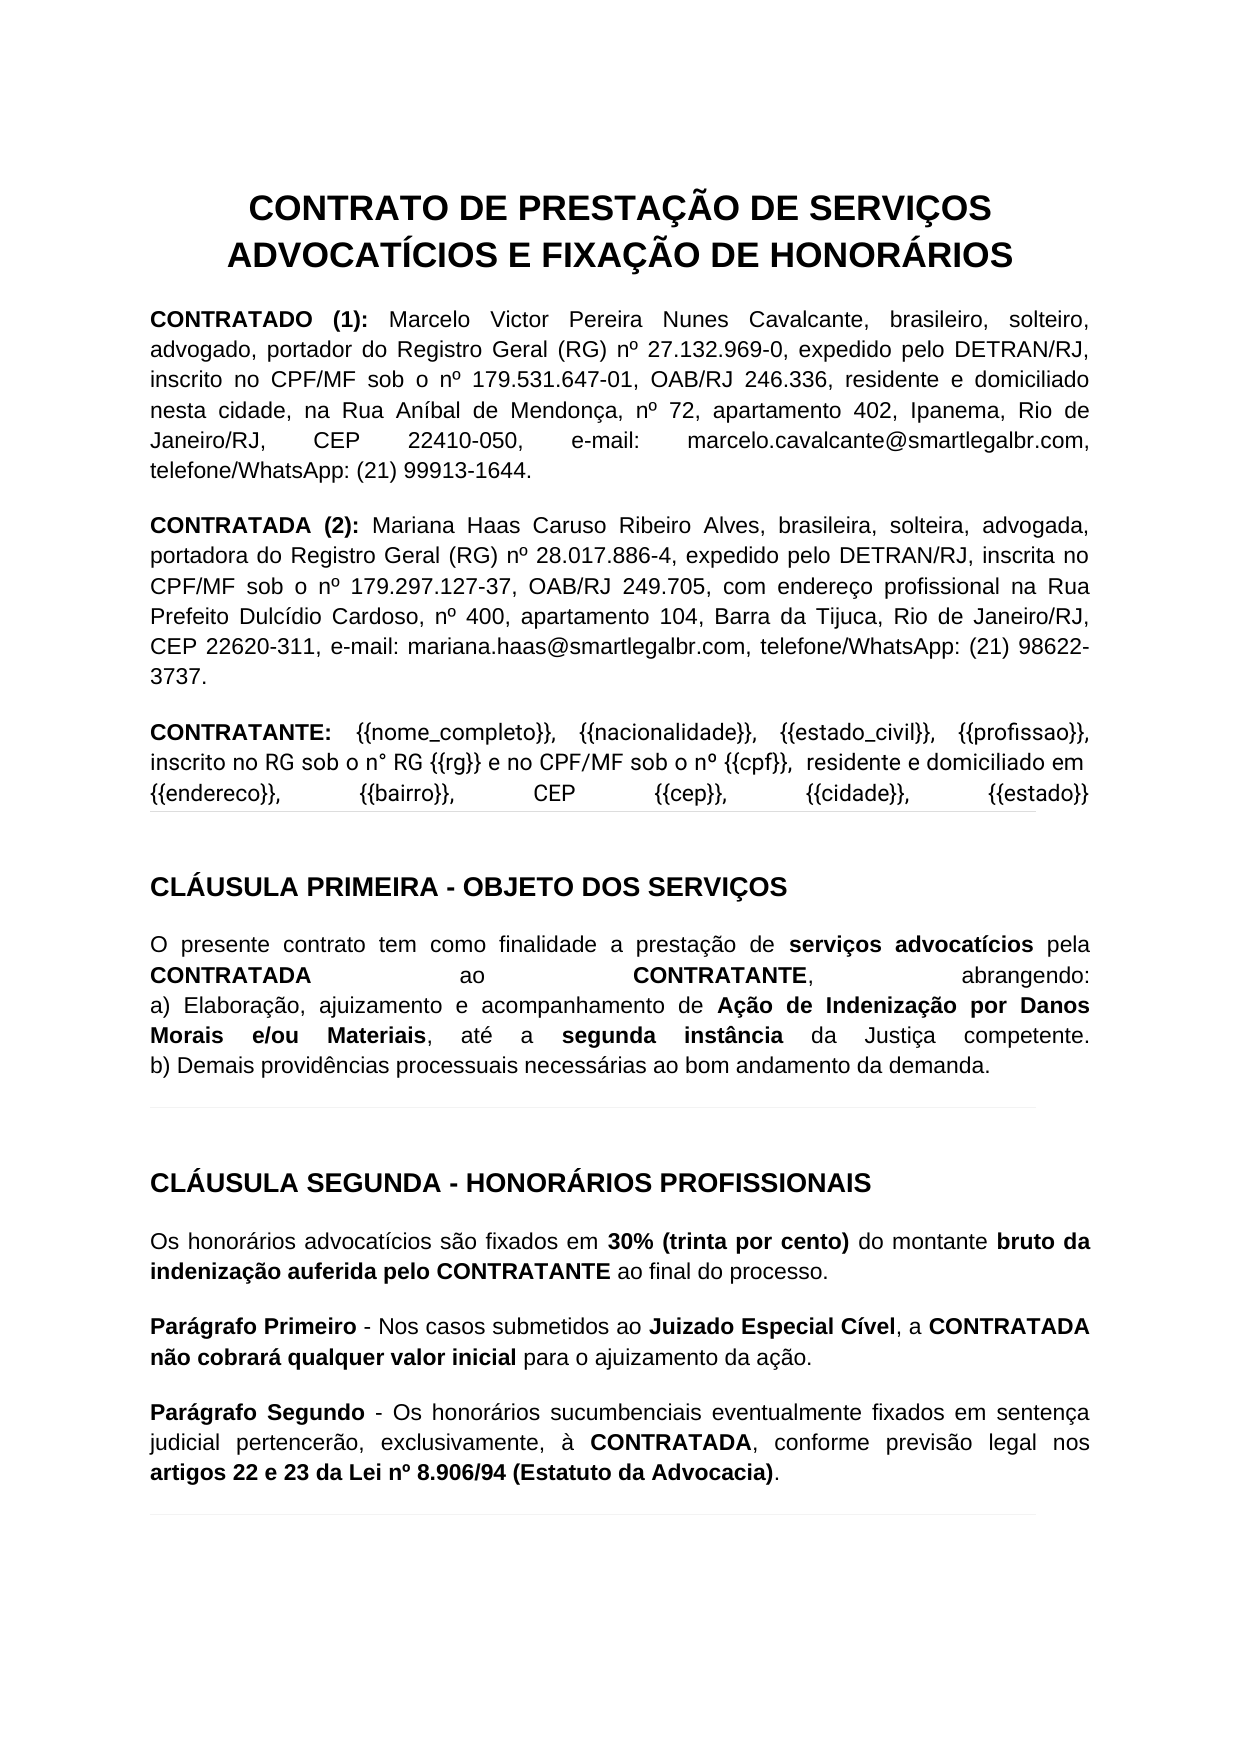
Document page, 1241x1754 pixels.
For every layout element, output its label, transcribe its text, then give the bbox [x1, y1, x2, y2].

text Parágrafo Primeiro - Nos casos submetidos ao Juizado Especial Cível, a CONTRATADA não cobrará qualquer valor inicial para o ajuizamento da ação. [150, 1313, 1090, 1370]
subtitle CLÁUSULA SEGUNDA - HONORÁRIOS PROFISSIONAIS [150, 1167, 1090, 1198]
subtitle CONTRATO DE PRESTAÇÃO DE SERVIÇOS ADVOCATÍCIOS E FIXAÇÃO DE HONORÁRIOS [150, 187, 1090, 275]
text Parágrafo Segundo - Os honorários sucumbenciais eventualmente fixados em sentença judicial pertencerão, exclusivamente, à CONTRATADA, conforme previsão legal nos artigos 22 e 23 da Lei nº 8.906/94 (Estatuto da Advocacia). [150, 1399, 1090, 1485]
text CONTRATADO (1): Marcelo Victor Pereira Nunes Cavalcante, brasileiro, solteiro, advogado, portador do Registro Geral (RG) nº 27.132.969-0, expedido pelo DETRAN/RJ, inscrito no CPF/MF sob o nº 179.531.647-01, OAB/RJ 246.336, residente e domiciliado nesta cidade, na Rua Aníbal de Mendonça, nº 72, apartamento 402, Ipanema, Rio de Janeiro/RJ, CEP 22410-050, e-mail: marcelo.cavalcante@smartlegalbr.com, telefone/WhatsApp: (21) 99913-1644. [150, 306, 1090, 483]
text CONTRATADA (2): Mariana Haas Caruso Ribeiro Alves, brasileira, solteira, advogada, portadora do Registro Geral (RG) nº 28.017.886-4, expedido pelo DETRAN/RJ, inscrita no CPF/MF sob o nº 179.297.127-37, OAB/RJ 249.705, com endereço profissional na Rua Prefeito Dulcídio Cardoso, nº 400, apartamento 104, Barra da Tijuca, Rio de Janeiro/RJ, CEP 22620-311, e-mail: mariana.haas@smartlegalbr.com, telefone/WhatsApp: (21) 98622-3737. [150, 512, 1090, 690]
text O presente contrato tem como finalidade a prestação de serviços advocatícios pela CONTRATADA ao CONTRATANTE, abrangendo: a) Elaboração, ajuizamento e acompanhamento de Ação de Indenização por Danos Morais e/ou Materiais, até a segunda instância da Justiça competente. b) Demais providências processuais necessárias ao bom andamento da demanda. [150, 931, 1090, 1079]
text CONTRATANTE: {{nome_completo}}, {{nacionalidade}}, {{estado_civil}}, {{profissao}}, inscrito no RG sob o n° RG {{rg}} e no CPF/MF sob o nº {{cpf}}, residente e domiciliado em {{endereco}}, {{bairro}}, CEP {{cep}}, {{cidade}}, {{estado}} [150, 718, 1090, 837]
subtitle CLÁUSULA PRIMEIRA - OBJETO DOS SERVIÇOS [150, 871, 1090, 902]
text Os honorários advocatícios são fixados em 30% (trinta por cento) do montante bruto da indenização auferida pelo CONTRATANTE ao final do processo. [150, 1228, 1090, 1284]
